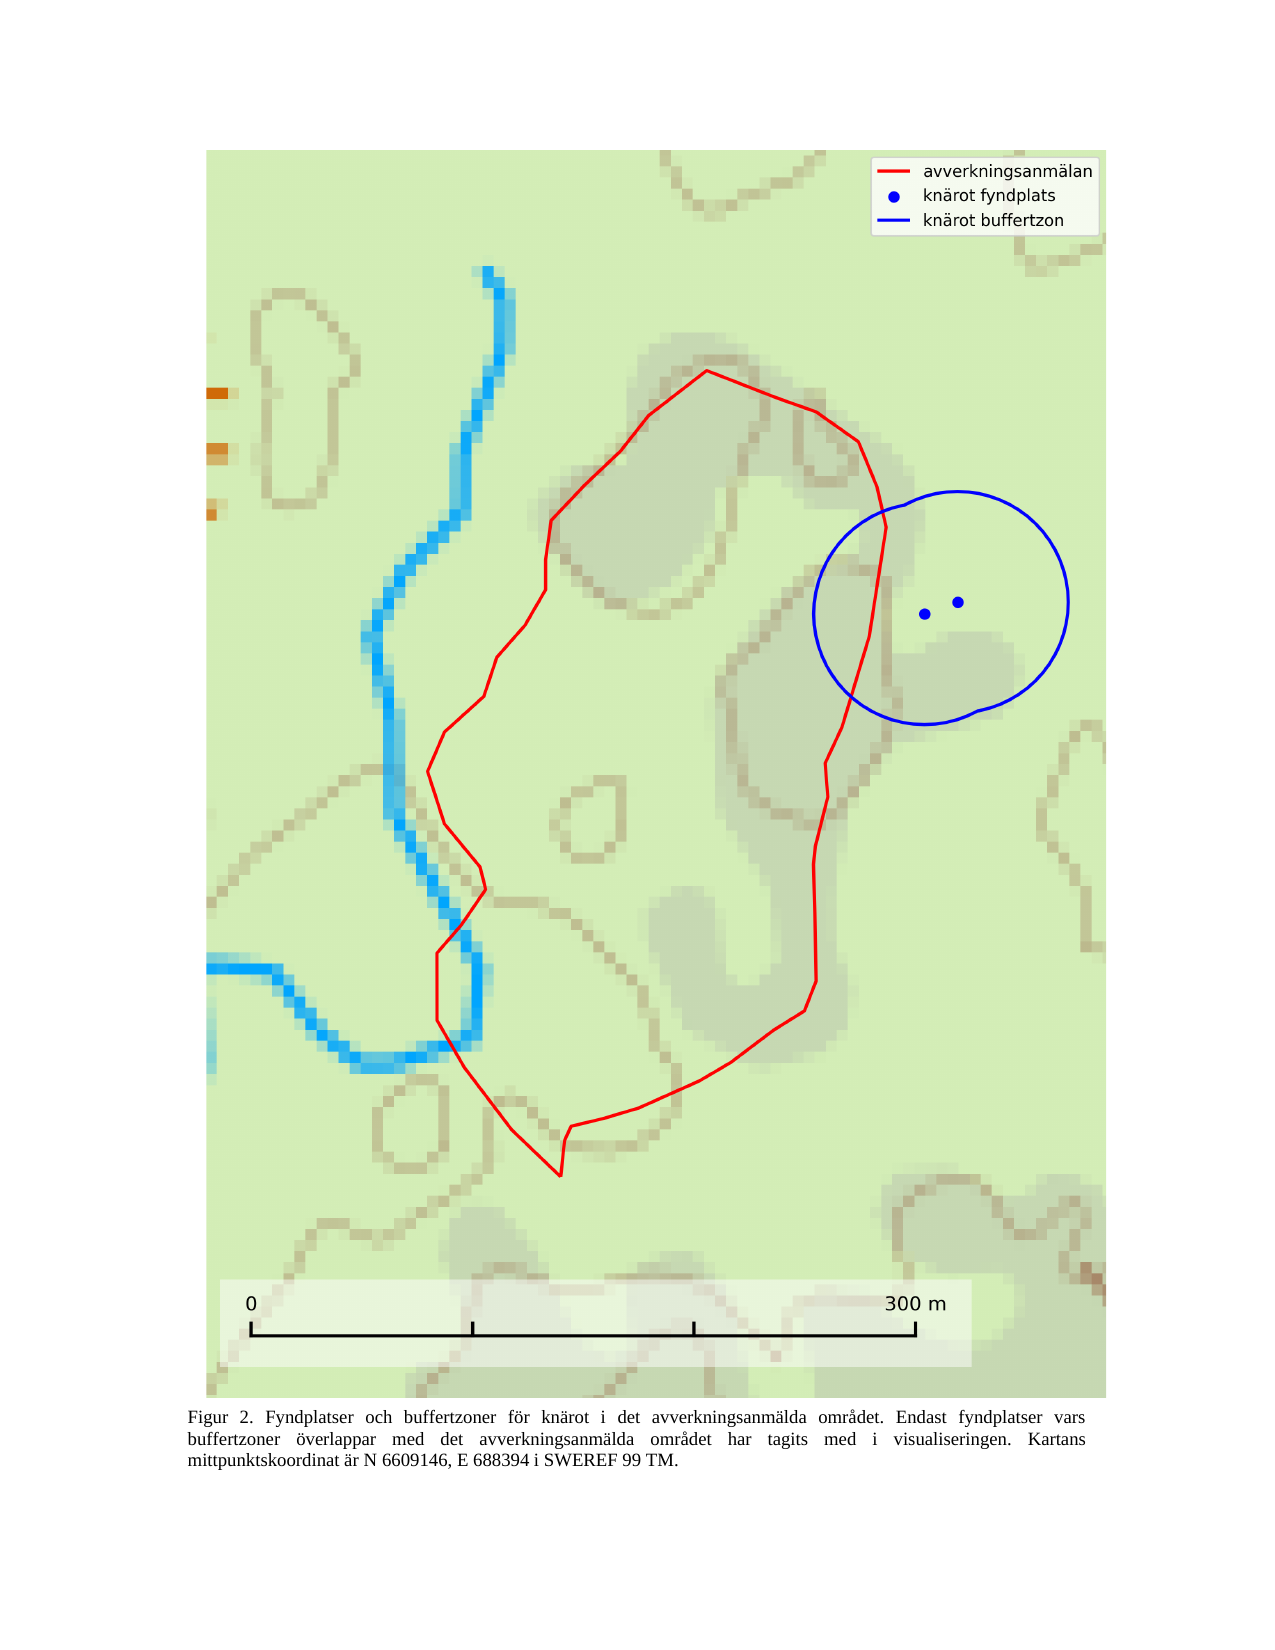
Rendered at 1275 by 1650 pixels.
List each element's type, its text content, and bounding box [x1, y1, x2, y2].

picture [206, 150, 1107, 1398]
text Figur 2. Fyndplatser och buffertzoner för knärot i det avverkningsanmälda området. Endast fyndplatser vars buffertzoner överlappar med det avverkningsanmälda området har tagits med i visualiseringen. Kartans mittpunktskoordinat är N 6609146, E 688394 i SWEREF 99 TM. [187, 1406, 1087, 1471]
